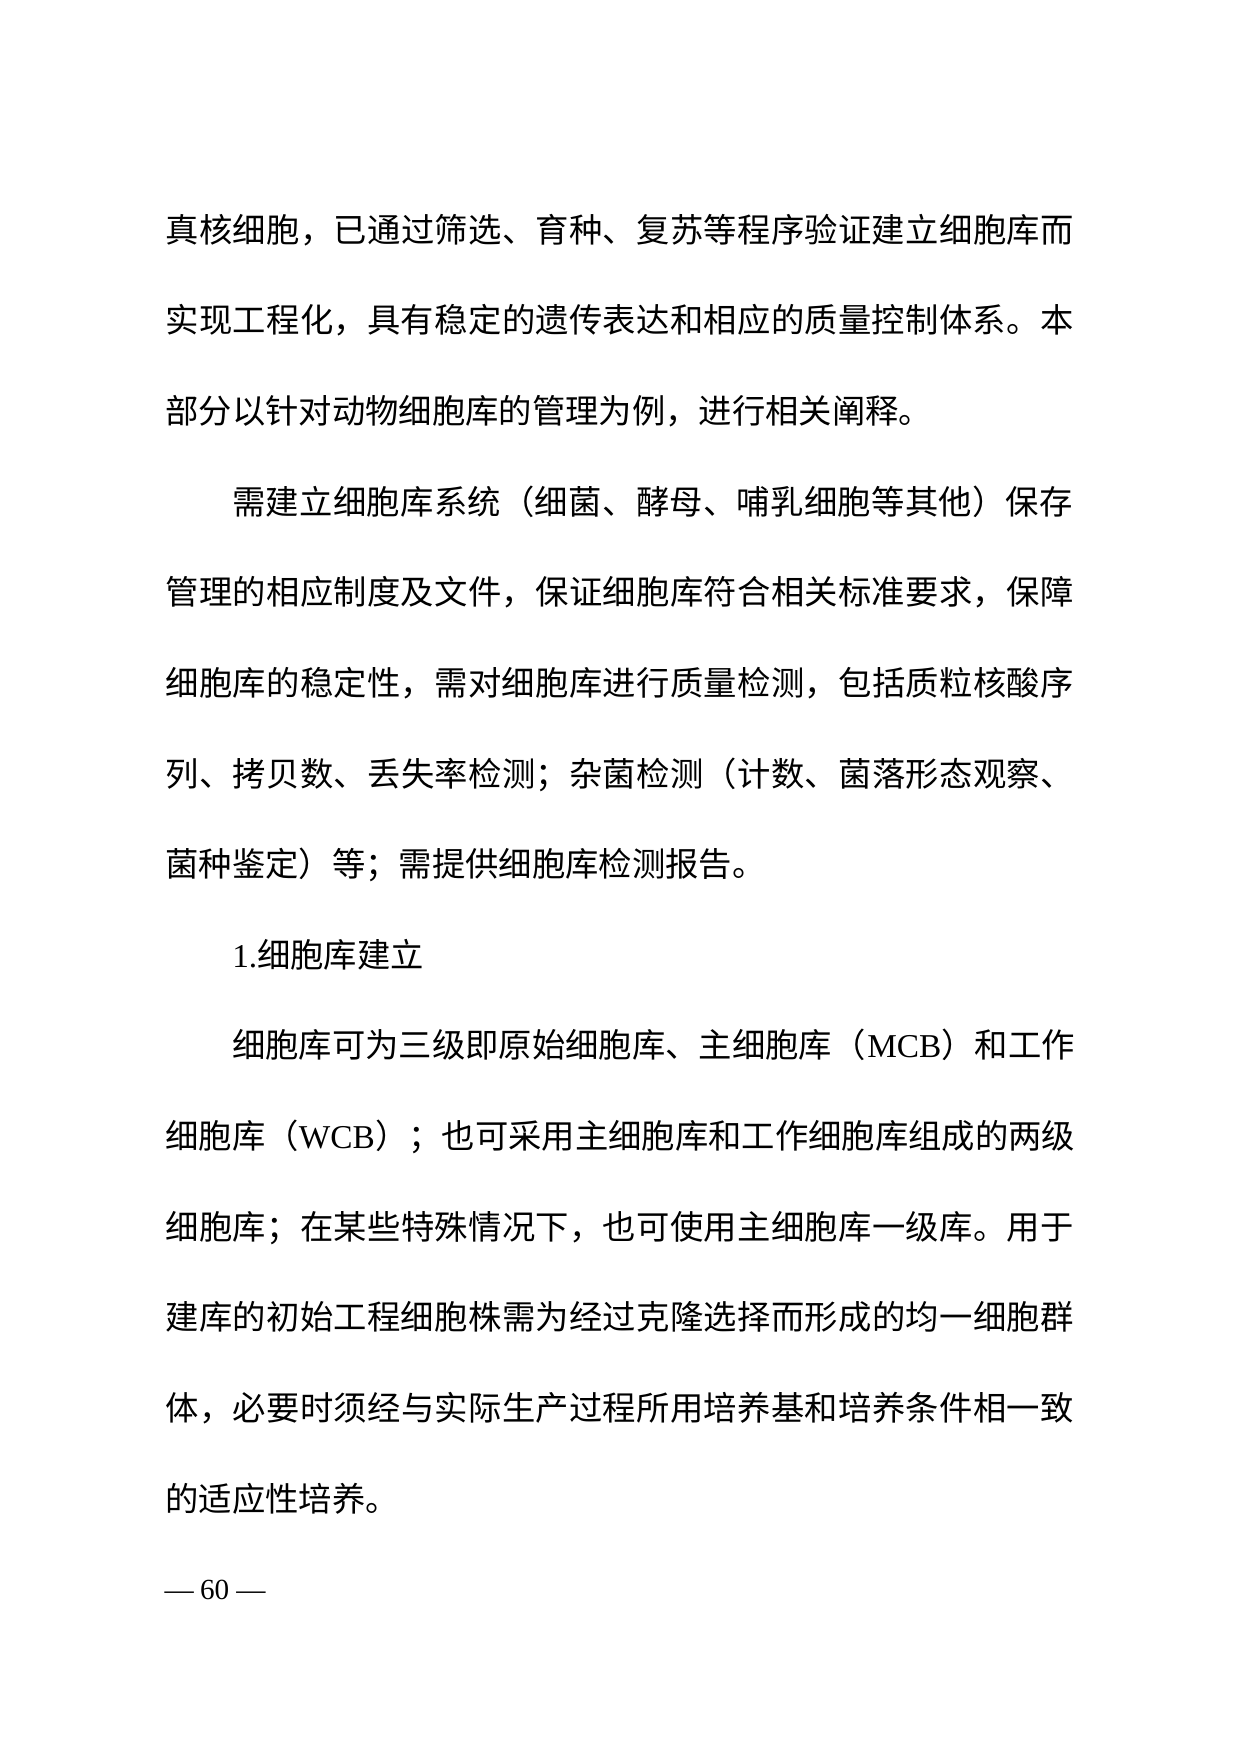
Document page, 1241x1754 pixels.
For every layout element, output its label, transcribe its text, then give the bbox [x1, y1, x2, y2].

text 1.细胞库建立 [165, 907, 1075, 998]
text 细胞库可为三级即原始细胞库、主细胞库（MCB）和工作细胞库（WCB）；也可采用主细胞库和工作细胞库组成的两级细胞库；在某些特殊情况下，也可使用主细胞库一级库。用于建库的初始工程细胞株需为经过克隆选择而形成的均一细胞群体，必要时须经与实际生产过程所用培养基和培养条件相一致的适应性培养。 [165, 998, 1075, 1542]
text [165, 182, 1075, 454]
text 需建立细胞库系统（细菌、酵母、哺乳细胞等其他）保存管理的相应制度及文件，保证细胞库符合相关标准要求，保障细胞库的稳定性，需对细胞库进行质量检测，包括质粒核酸序列、拷贝数、丢失率检测；杂菌检测（计数、菌落形态观察、菌种鉴定）等；需提供细胞库检测报告。 [165, 454, 1075, 907]
